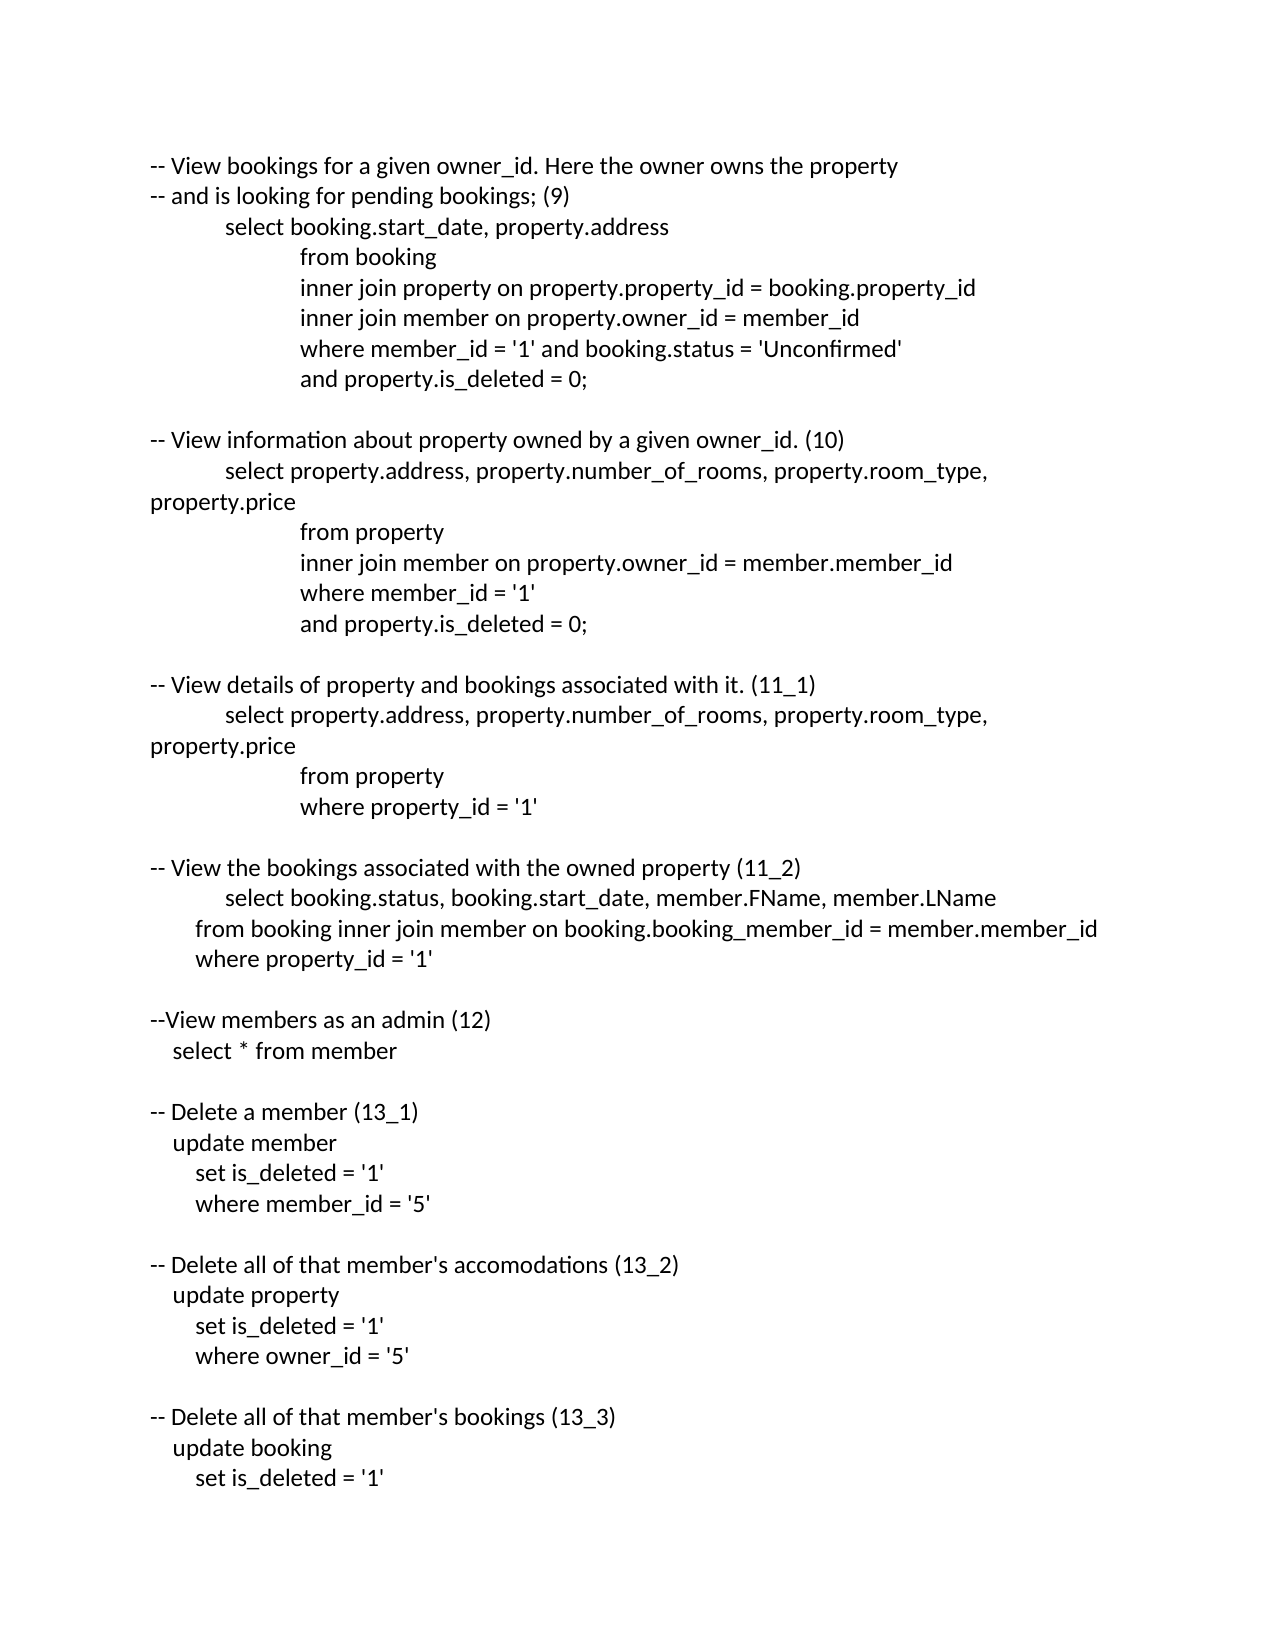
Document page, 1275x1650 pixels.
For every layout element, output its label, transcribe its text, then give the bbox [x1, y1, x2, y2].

text where property_id = '1' [150, 943, 1125, 974]
text update booking [150, 1432, 1125, 1462]
text set is_deleted = '1' [150, 1310, 1125, 1340]
text where member_id = '1' [150, 577, 1125, 608]
text update property [150, 1279, 1125, 1310]
text -- View the bookings associated with the owned property (11_2) [150, 852, 1125, 882]
text -- Delete all of that member's bookings (13_3) [150, 1401, 1125, 1432]
text from property [150, 760, 1125, 791]
text where property_id = '1' [150, 791, 1125, 821]
text select * from member [150, 1035, 1125, 1066]
text -- View details of property and bookings associated with it. (11_1) [150, 669, 1125, 699]
text -- View bookings for a given owner_id. Here the owner owns the property [150, 150, 1125, 181]
text select property.address, property.number_of_rooms, property.room_type, property.price [150, 699, 1125, 760]
text and property.is_deleted = 0; [150, 608, 1125, 638]
text from booking [150, 242, 1125, 272]
text set is_deleted = '1' [150, 1462, 1125, 1493]
text --View members as an admin (12) [150, 1004, 1125, 1035]
text where owner_id = '5' [150, 1340, 1125, 1371]
text update member [150, 1127, 1125, 1157]
text inner join property on property.property_id = booking.property_id [150, 272, 1125, 303]
text where member_id = '5' [150, 1188, 1125, 1218]
text select property.address, property.number_of_rooms, property.room_type, property.price [150, 455, 1125, 516]
text and property.is_deleted = 0; [150, 364, 1125, 394]
text inner join member on property.owner_id = member_id [150, 303, 1125, 333]
text select booking.start_date, property.address [150, 211, 1125, 242]
text set is_deleted = '1' [150, 1157, 1125, 1188]
text -- and is looking for pending bookings; (9) [150, 181, 1125, 211]
text select booking.status, booking.start_date, member.FName, member.LName [150, 882, 1125, 913]
text where member_id = '1' and booking.status = 'Unconfirmed' [150, 333, 1125, 364]
text -- Delete a member (13_1) [150, 1096, 1125, 1127]
text inner join member on property.owner_id = member.member_id [150, 547, 1125, 577]
text -- View information about property owned by a given owner_id. (10) [150, 425, 1125, 455]
text -- Delete all of that member's accomodations (13_2) [150, 1249, 1125, 1279]
text from booking inner join member on booking.booking_member_id = member.member_id [150, 913, 1125, 943]
text from property [150, 516, 1125, 547]
